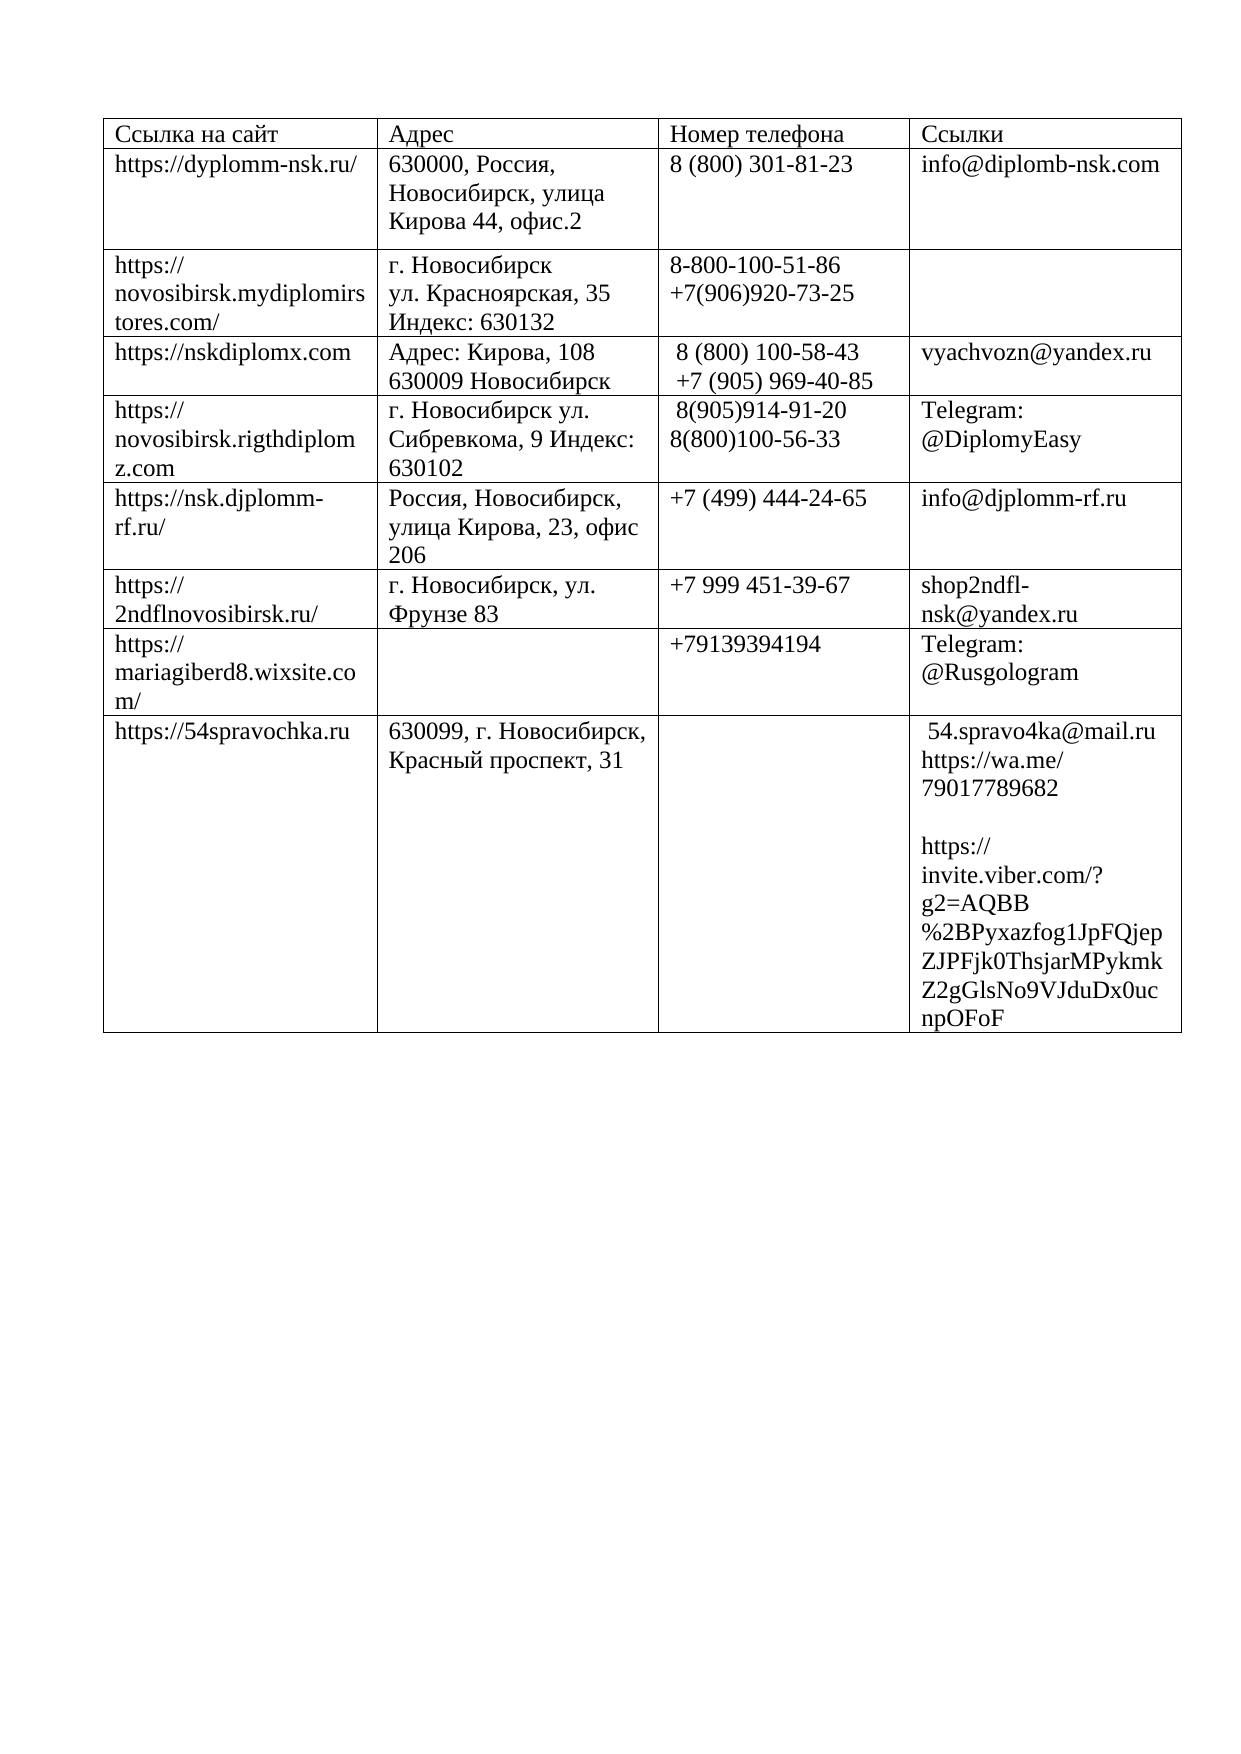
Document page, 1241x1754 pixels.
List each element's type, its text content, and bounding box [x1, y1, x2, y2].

table_cell Telegram: @Rusgologram [910, 629, 1181, 715]
table_cell г. Новосибирск ул. Сибревкома, 9 Индекс: 630102 [378, 396, 658, 482]
table_cell shop2ndfl-nsk@yandex.ru [910, 570, 1181, 628]
table_cell +79139394194 [659, 629, 909, 715]
table_cell https://nskdiplomx.com [104, 337, 377, 394]
table_cell 8 (800) 301-81-23 [659, 149, 909, 249]
table_cell . Новосибирск, Красный проспект, 31 [378, 716, 658, 1032]
table_cell https://dyplomm-nsk.ru/ [104, 149, 377, 249]
table_cell https://54spravochka.ru [104, 716, 377, 1032]
table_cell Адрес: Кирова, 108 630009 Новосибирск [378, 337, 658, 394]
table_cell 54.spravo4ka@mail.ru https://wa.me/79017789682 https://invite.viber.com/?g2=AQBB%2BPyxazfog1JpFQjepZJPFjk0ThsjarMPykmkZ2gGlsNo9VJduDx0ucnpOFoF [910, 716, 1181, 1032]
table_cell +7 999 451-39-67 [659, 570, 909, 628]
table_cell Telegram: @DiplomyEasy [910, 396, 1181, 482]
table_cell [378, 629, 658, 715]
table_cell https://mariagiberd8.wixsite.com/ [104, 629, 377, 715]
table_header Адрес [378, 119, 658, 148]
table_cell vyachvozn@yandex.ru [910, 337, 1181, 394]
table_cell 630000, Россия, Новосибирск, улица Кирова 44, офис.2 [378, 149, 658, 249]
table_cell Россия, Новосибирск, улица Кирова, 23, офис 206 [378, 483, 658, 569]
table_header Номер телефона [659, 119, 909, 148]
table_cell +7 (499) 444-24-65 [659, 483, 909, 569]
table_cell 8(905)914-91-20 8(800)100-56-33 [659, 396, 909, 482]
table_cell https://nsk.djplomm-rf.ru/ [104, 483, 377, 569]
table_cell [910, 250, 1181, 336]
table_cell г. Новосибирск ул. Красноярская, 35 Индекс: 630132 [378, 250, 658, 336]
table_cell info@diplomb-nsk.com [910, 149, 1181, 249]
table_cell https://novosibirsk.rigthdiplomz.com [104, 396, 377, 482]
table_cell info@djplomm-rf.ru [910, 483, 1181, 569]
table_cell 8 (800) 100-58-43 +7 (905) 969-40-85 [659, 337, 909, 394]
table_cell г. Новосибирск, ул. Фрунзе 83 [378, 570, 658, 628]
table_cell https://novosibirsk.mydiplomirstores.com/ [104, 250, 377, 336]
table_header Ссылки [910, 119, 1181, 148]
table_cell 8-800-100-51-86 +7(906)920-73-25 [659, 250, 909, 336]
table_cell https://2ndflnovosibirsk.ru/ [104, 570, 377, 628]
table_header Ссылка на сайт [104, 119, 377, 148]
table_cell [659, 716, 909, 1032]
